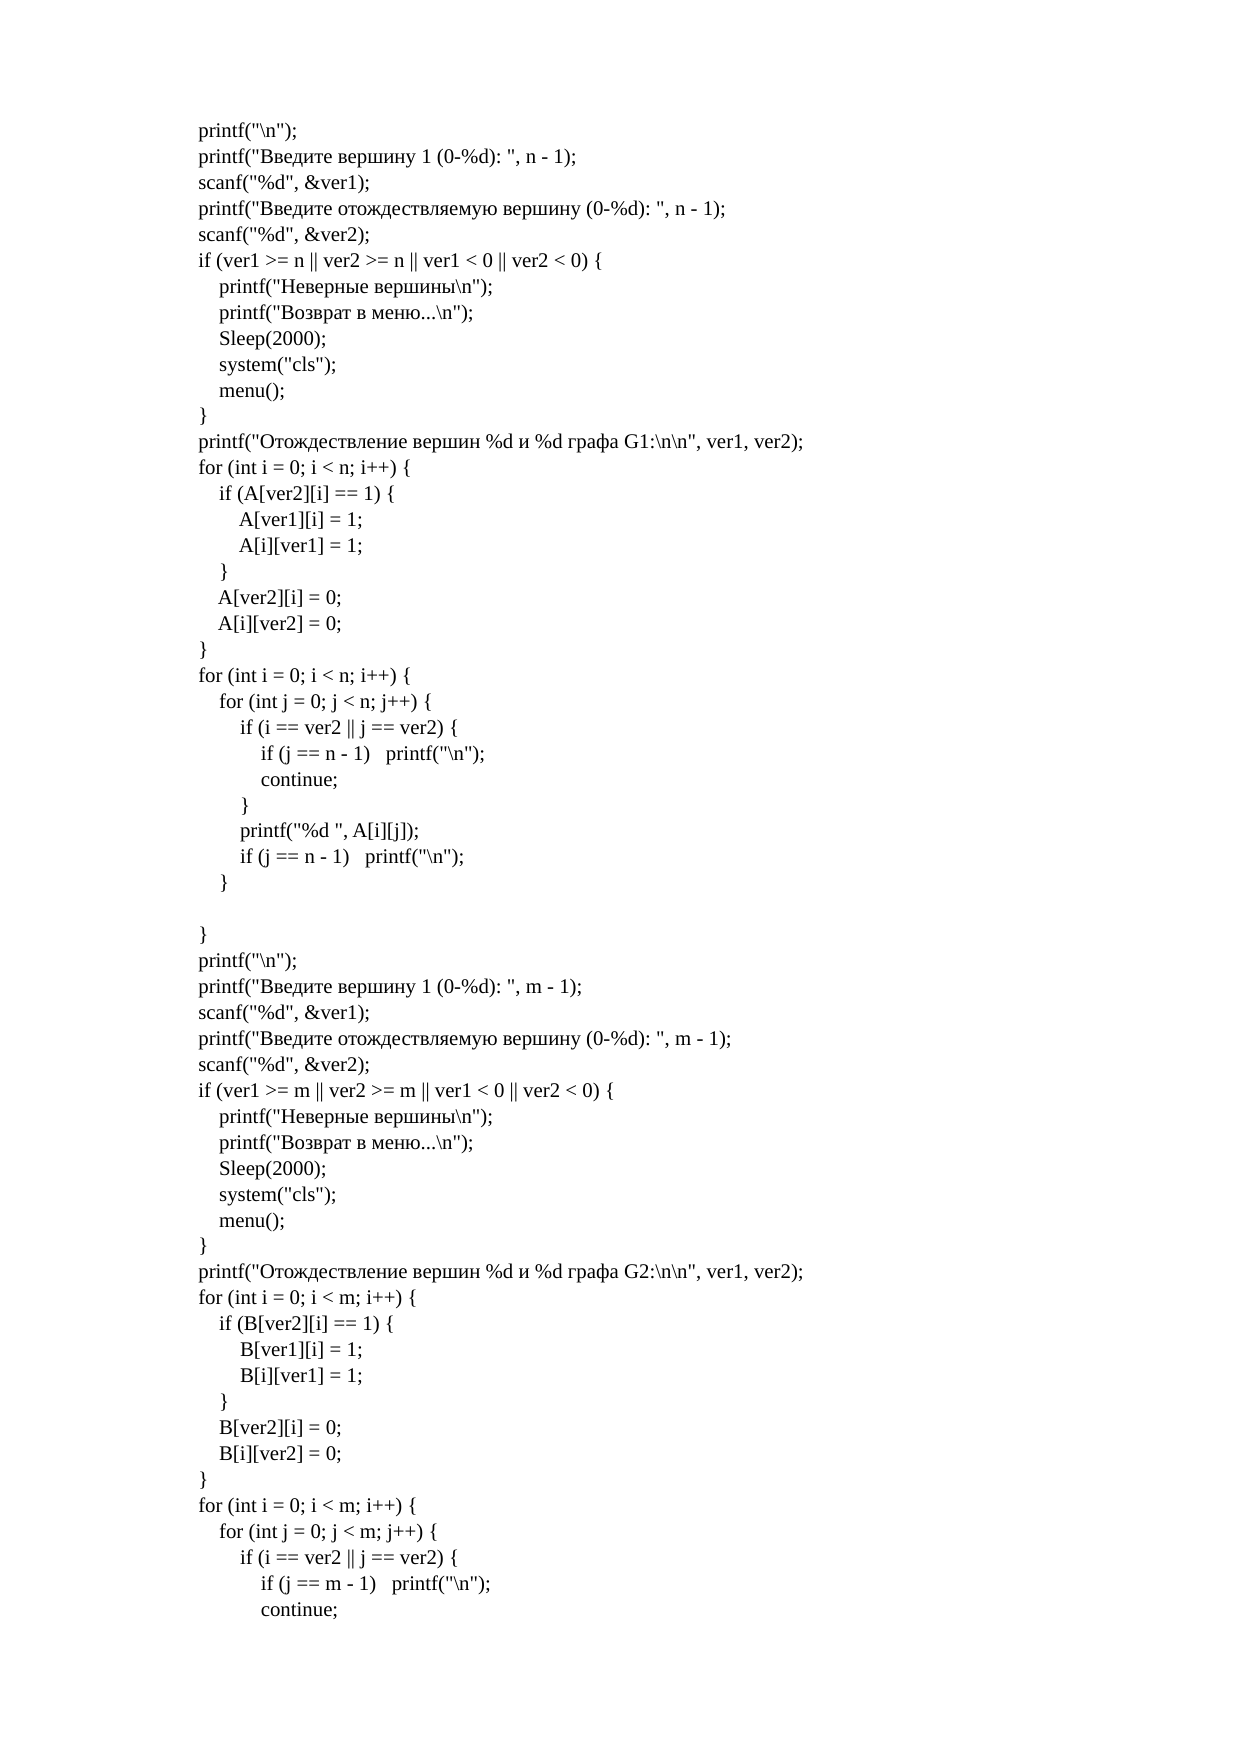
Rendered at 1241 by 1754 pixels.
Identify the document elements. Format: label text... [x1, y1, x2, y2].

text B[ver1][i] = 1; [177, 1337, 1152, 1361]
text B[i][ver2] = 0; [177, 1441, 1152, 1465]
text } [177, 637, 1152, 661]
text if (i == ver2 || j == ver2) { [177, 715, 1152, 739]
text B[ver2][i] = 0; [177, 1415, 1152, 1439]
text menu(); [177, 377, 1152, 402]
text if (B[ver2][i] == 1) { [177, 1311, 1152, 1335]
text printf("Введите вершину 1 (0-%d): ", n - 1); [177, 144, 1152, 168]
text A[i][ver2] = 0; [177, 611, 1152, 635]
text scanf("%d", &ver2); [177, 1052, 1152, 1076]
text continue; [177, 1597, 1152, 1621]
text for (int i = 0; i < n; i++) { [177, 663, 1152, 687]
text A[i][ver1] = 1; [177, 533, 1152, 557]
text if (j == n - 1) printf("\n"); [177, 741, 1152, 765]
text A[ver1][i] = 1; [177, 507, 1152, 531]
text } [177, 922, 1152, 946]
text for (int j = 0; j < m; j++) { [177, 1519, 1152, 1543]
text A[ver2][i] = 0; [177, 585, 1152, 609]
text } [177, 870, 1152, 894]
text for (int i = 0; i < m; i++) { [177, 1285, 1152, 1309]
text if (j == n - 1) printf("\n"); [177, 844, 1152, 868]
text for (int i = 0; i < n; i++) { [177, 455, 1152, 479]
text if (j == m - 1) printf("\n"); [177, 1571, 1152, 1595]
text printf("Отождествление вершин %d и %d графа G1:\n\n", ver1, ver2); [177, 429, 1152, 453]
text } [177, 559, 1152, 583]
text printf("Введите отождествляемую вершину (0-%d): ", n - 1); [177, 196, 1152, 220]
text printf("Неверные вершины\n"); [177, 1104, 1152, 1128]
text for (int j = 0; j < n; j++) { [177, 689, 1152, 713]
text for (int i = 0; i < m; i++) { [177, 1493, 1152, 1517]
text scanf("%d", &ver2); [177, 222, 1152, 246]
text Sleep(2000); [177, 326, 1152, 350]
text system("cls"); [177, 1182, 1152, 1206]
text } [177, 403, 1152, 427]
text printf("Возврат в меню...\n"); [177, 1130, 1152, 1154]
text scanf("%d", &ver1); [177, 1000, 1152, 1024]
text printf("Введите отождествляемую вершину (0-%d): ", m - 1); [177, 1026, 1152, 1050]
text if (A[ver2][i] == 1) { [177, 481, 1152, 505]
text printf("Возврат в меню...\n"); [177, 300, 1152, 324]
text if (ver1 >= m || ver2 >= m || ver1 < 0 || ver2 < 0) { [177, 1078, 1152, 1102]
text system("cls"); [177, 352, 1152, 376]
text scanf("%d", &ver1); [177, 170, 1152, 194]
text } [177, 1389, 1152, 1413]
text printf("%d ", A[i][j]); [177, 818, 1152, 842]
text printf("\n"); [177, 948, 1152, 972]
text } [177, 1233, 1152, 1257]
text } [177, 792, 1152, 817]
text B[i][ver1] = 1; [177, 1363, 1152, 1387]
text Sleep(2000); [177, 1156, 1152, 1180]
text printf("Неверные вершины\n"); [177, 274, 1152, 298]
text printf("Введите вершину 1 (0-%d): ", m - 1); [177, 974, 1152, 998]
text if (i == ver2 || j == ver2) { [177, 1545, 1152, 1569]
text if (ver1 >= n || ver2 >= n || ver1 < 0 || ver2 < 0) { [177, 248, 1152, 272]
text continue; [177, 767, 1152, 791]
text menu(); [177, 1207, 1152, 1232]
text printf("Отождествление вершин %d и %d графа G2:\n\n", ver1, ver2); [177, 1259, 1152, 1283]
text } [177, 1467, 1152, 1491]
text printf("\n"); [177, 118, 1152, 142]
